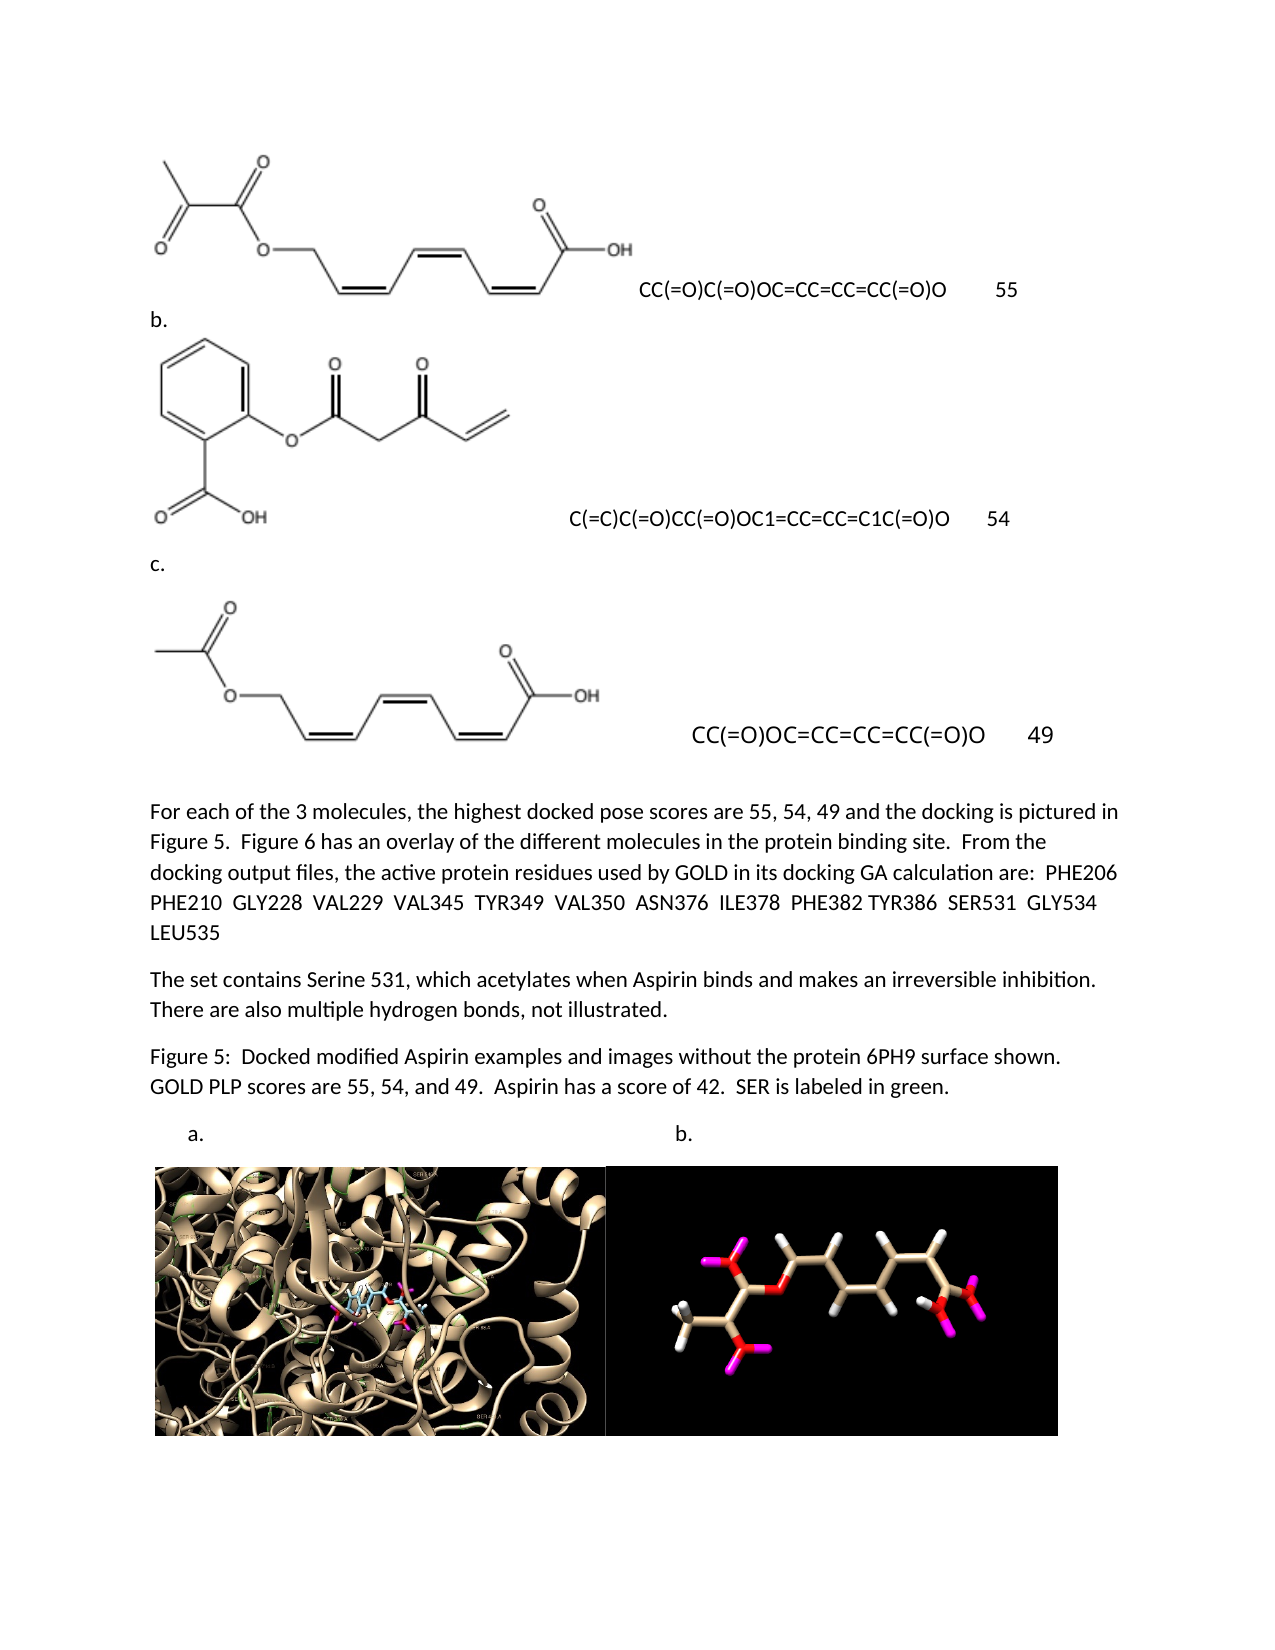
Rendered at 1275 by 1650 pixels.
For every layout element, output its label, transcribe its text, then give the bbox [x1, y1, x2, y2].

list b. [187, 1119, 1125, 1147]
text CC(=O)OC=CC=CC=CC(=O)O 49 [150, 596, 1125, 750]
text Figure 5: Docked modified Aspirin examples and images without the protein 6PH9 surface shown. GOLD PLP scores are 55, 54, and 49. Aspirin has a score of 42. SER is labeled in green. [150, 1042, 1125, 1100]
text C(=C)C(=O)CC(=O)OC1=CC=CC=C1C(=O)O 54 [150, 333, 1125, 532]
text c. [150, 549, 1125, 577]
text The set contains Serine 531, which acetylates when Aspirin binds and makes an irreversible inhibition. There are also multiple hydrogen bonds, not illustrated. [150, 965, 1125, 1023]
text For each of the 3 molecules, the highest docked pose scores are 55, 54, 49 and the docking is pictured in Figure 5. Figure 6 has an overlay of the different molecules in the protein binding site. From the docking output files, the active protein residues used by GOLD in its docking GA calculation are: PHE206 PHE210 GLY228 VAL229 VAL345 TYR349 VAL350 ASN376 ILE378 PHE382 TYR386 SER531 GLY534 LEU535 [150, 797, 1125, 946]
picture [155, 1166, 1058, 1436]
text b. [150, 305, 1125, 333]
text CC(=O)C(=O)OC=CC=CC=CC(=O)O 55 [150, 150, 1125, 305]
